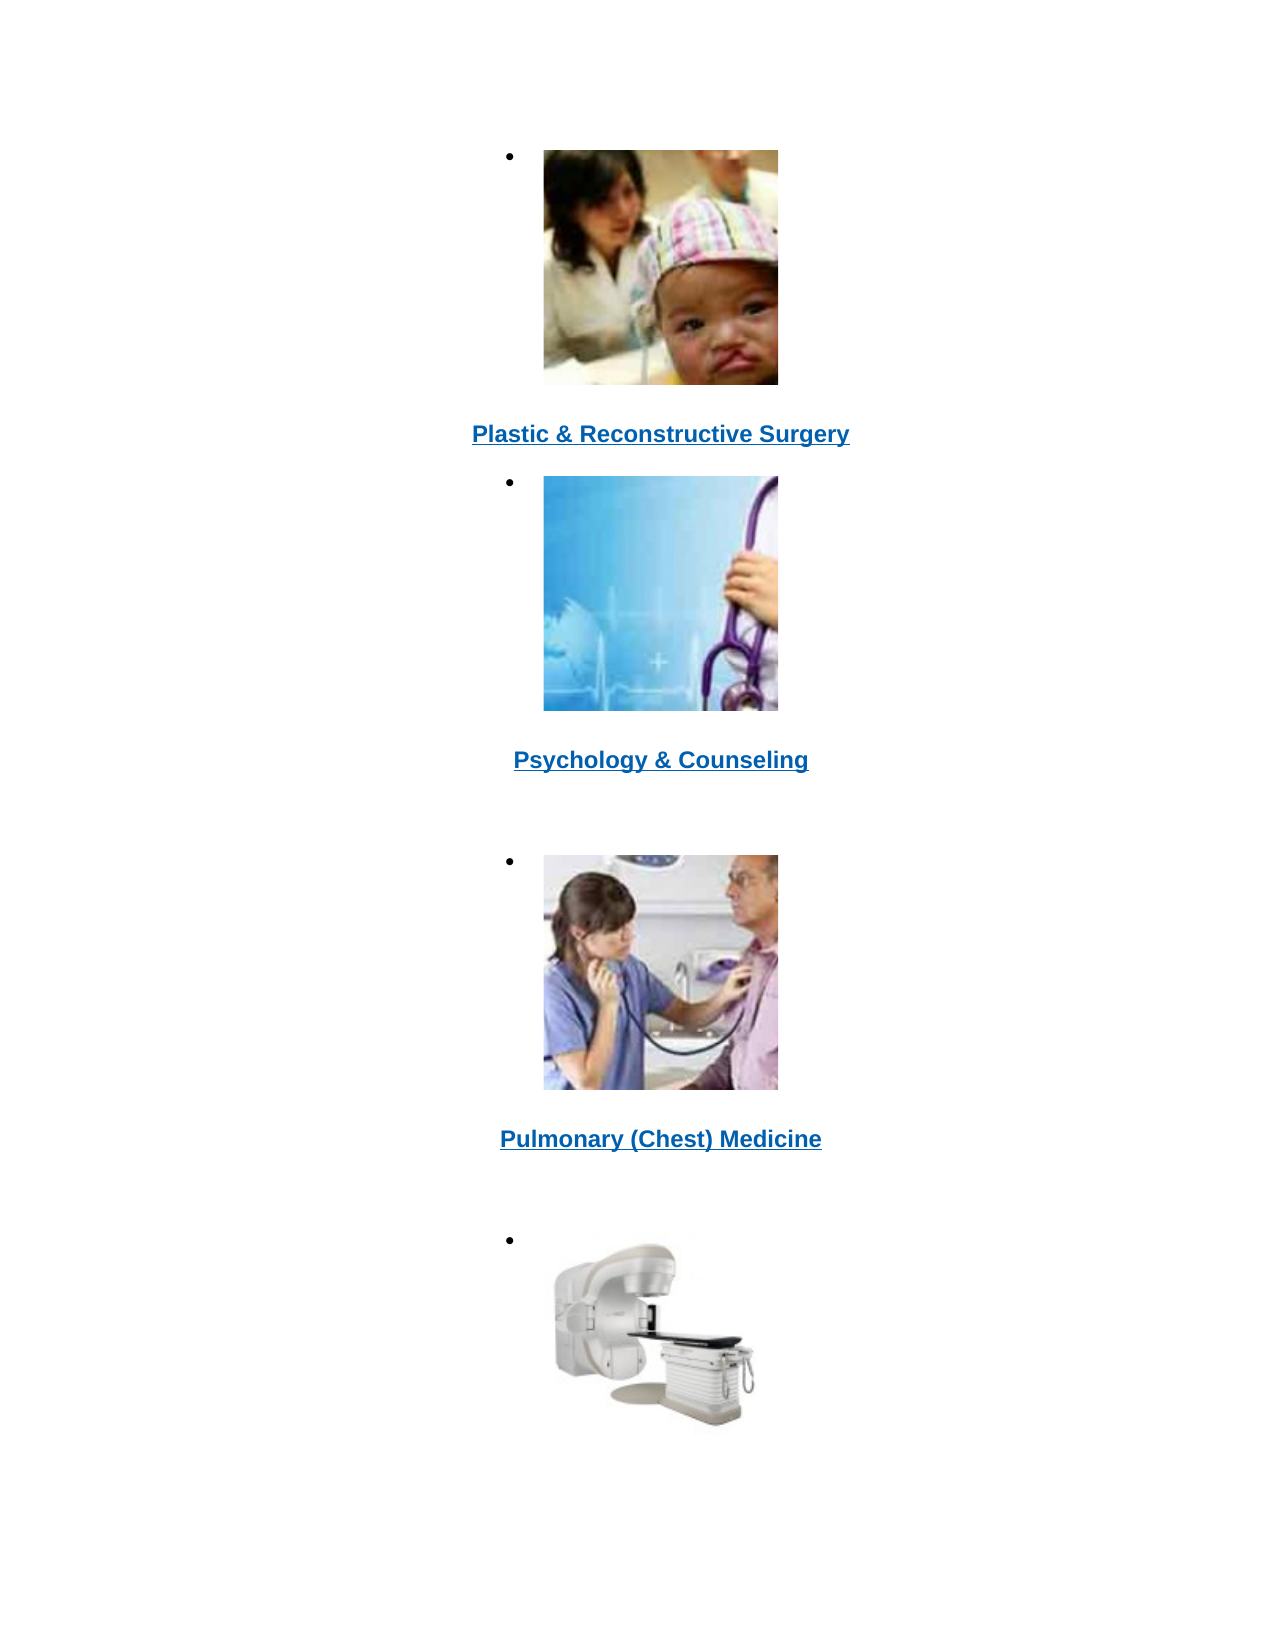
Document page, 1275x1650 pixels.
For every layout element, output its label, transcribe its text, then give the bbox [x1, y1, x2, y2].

picture [543, 855, 779, 1090]
text Psychology & Counseling [197, 746, 1125, 773]
picture [543, 476, 779, 711]
picture [543, 150, 779, 385]
picture [543, 1233, 779, 1469]
text Plastic & Reconstructive Surgery [197, 419, 1125, 447]
text Pulmonary (Chest) Medicine [197, 1125, 1125, 1152]
